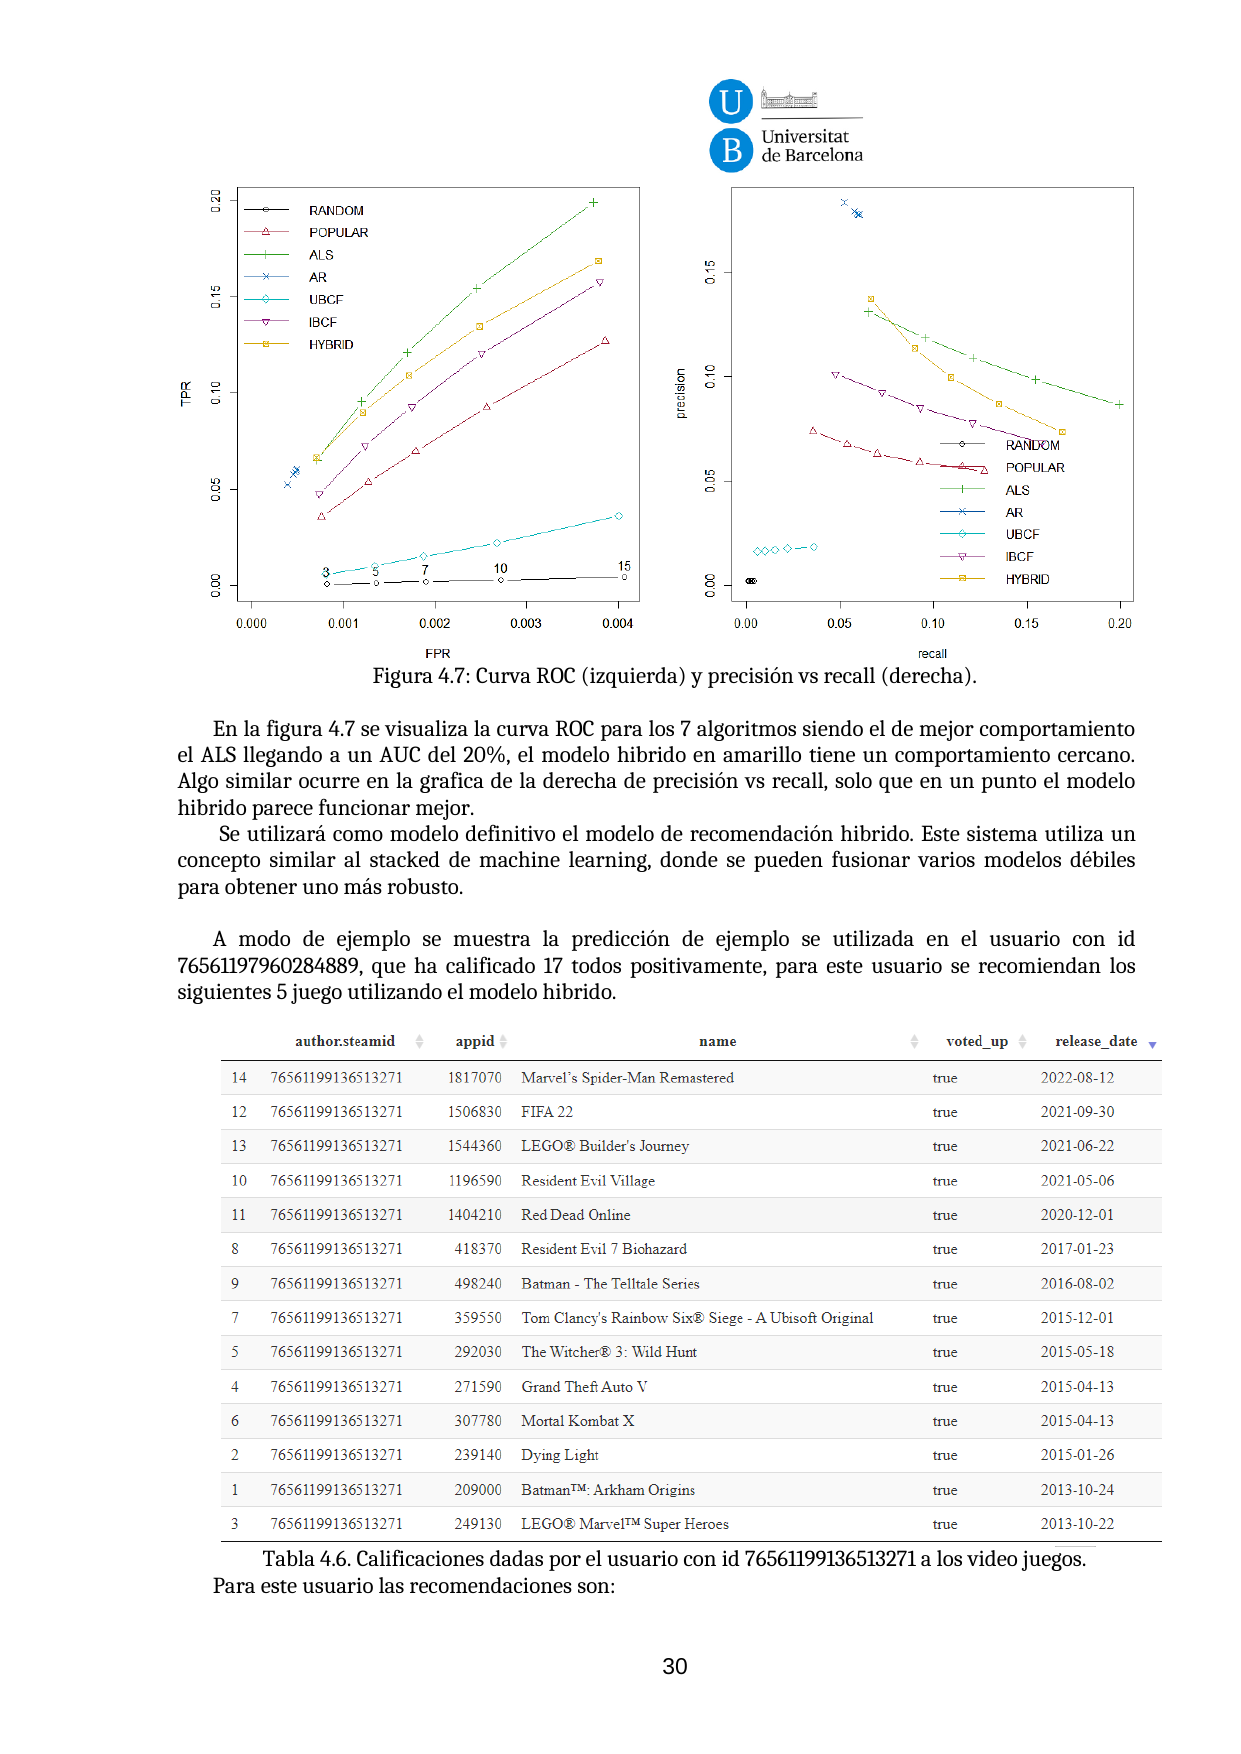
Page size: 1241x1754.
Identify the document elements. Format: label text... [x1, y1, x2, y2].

text Tabla 4.6. Calificaciones dadas por el usuario con id 76561199136513271 a los video juegos. [177, 1546, 1137, 1572]
text Figura 4.7: Curva ROC (izquierda) y precisión vs recall (derecha). [177, 663, 1137, 689]
text Se utilizará como modelo definitivo el modelo de recomendación hibrido. Este sistema utiliza un concepto similar al stacked de machine learning, donde se pueden fusionar varios modelos débiles para obtener uno más robusto. [177, 821, 1137, 900]
text Para este usuario las recomendaciones son: [177, 1572, 1137, 1599]
picture [177, 75, 1137, 663]
text En la figura 4.7 se visualiza la curva ROC para los 7 algoritmos siendo el de mejor comportamiento el ALS llegando a un AUC del 20%, el modelo hibrido en amarillo tiene un comportamiento cercano. Algo similar ocurre en la grafica de la derecha de precisión vs recall, solo que en un punto el modelo hibrido parece funcionar mejor. [177, 715, 1137, 821]
text A modo de ejemplo se muestra la predicción de ejemplo se utilizada en el usuario con id 76561197960284889, que ha calificado 17 todos positivamente, para este usuario se recomiendan los siguientes 5 juego utilizando el modelo hibrido. [177, 926, 1137, 1005]
picture [212, 1031, 1173, 1547]
